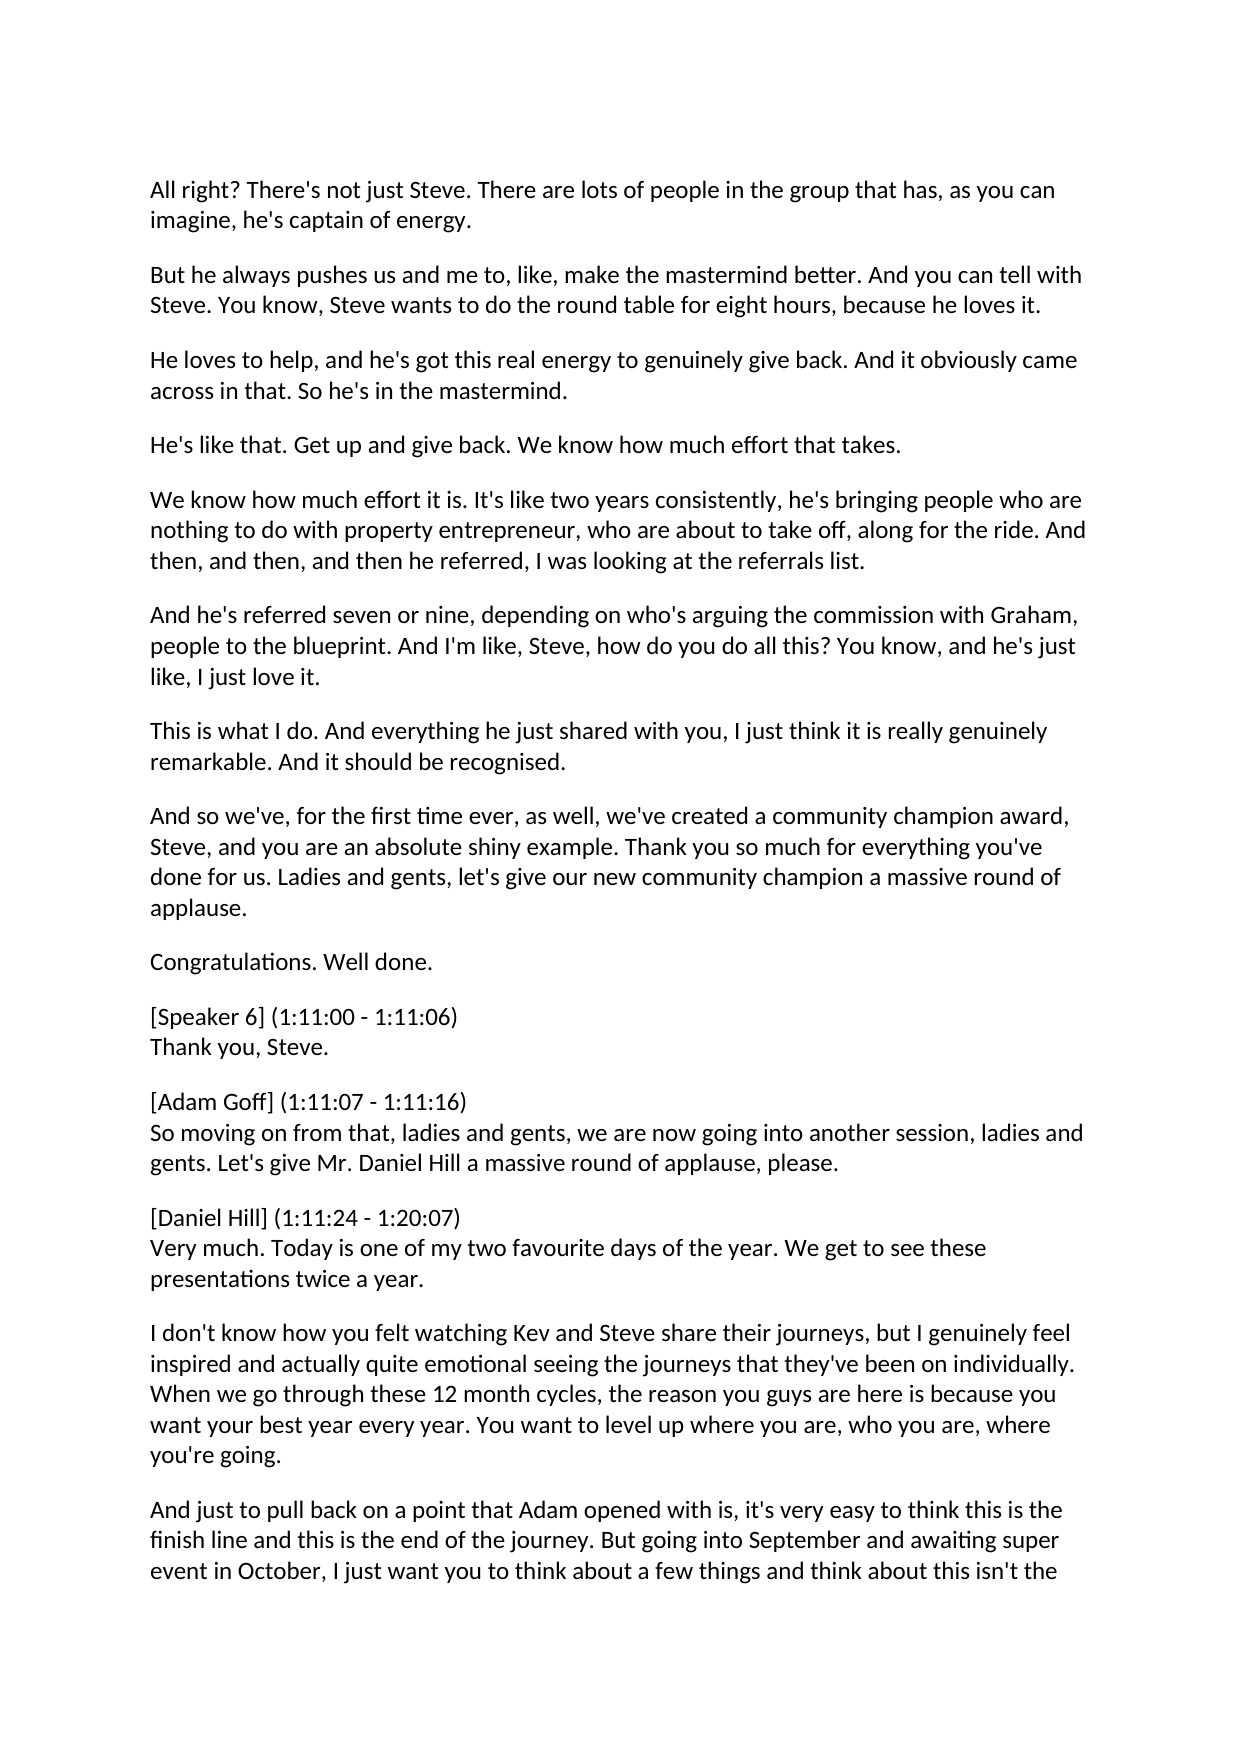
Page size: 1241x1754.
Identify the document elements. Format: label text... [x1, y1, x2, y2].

text And he's referred seven or nine, depending on who's arguing the commission with Graham, people to the blueprint. And I'm like, Steve, how do you do all this? You know, and he's just like, I just love it. [150, 599, 1090, 691]
text Thank you, Steve. [150, 1032, 1090, 1062]
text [150, 1494, 1090, 1586]
text But he always pushes us and me to, like, make the mastermind better. And you can tell with Steve. You know, Steve wants to do the round table for eight hours, because he loves it. [150, 259, 1090, 320]
text [Daniel Hill] (1:11:24 - 1:20:07) [150, 1202, 1090, 1232]
text This is what I do. And everything he just shared with you, I just think it is really genuinely remarkable. And it should be recognised. [150, 715, 1090, 776]
text He loves to help, and he's got this real energy to genuinely give back. And it obviously came across in that. So he's in the mastermind. [150, 344, 1090, 405]
text So moving on from that, ladies and gents, we are now going into another session, ladies and gents. Let's give Mr. Daniel Hill a massive round of applause, please. [150, 1117, 1090, 1178]
text Very much. Today is one of my two favourite days of the year. We get to see these presentations twice a year. [150, 1232, 1090, 1293]
text He's like that. Get up and give back. We know how much effort that takes. [150, 429, 1090, 460]
text Congratulations. Well done. [150, 946, 1090, 977]
text [Adam Goff] (1:11:07 - 1:11:16) [150, 1086, 1090, 1117]
text I don't know how you felt watching Kev and Steve share their journeys, but I genuinely feel inspired and actually quite emotional seeing the journeys that they've been on individually. When we go through these 12 month cycles, the reason you guys are here is because you want your best year every year. You want to level up where you are, who you are, where you're going. [150, 1317, 1090, 1470]
text We know how much effort it is. It's like two years consistently, he's bringing people who are nothing to do with property entrepreneur, who are about to take off, along for the ride. And then, and then, and then he referred, I was looking at the referrals list. [150, 484, 1090, 576]
text And so we've, for the first time ever, as well, we've created a community champion award, Steve, and you are an absolute shiny example. Thank you so much for everything you've done for us. Ladies and gents, let's give our new community champion a massive round of applause. [150, 800, 1090, 922]
text [Speaker 6] (1:11:00 - 1:11:06) [150, 1001, 1090, 1032]
text All right? There's not just Steve. There are lots of people in the group that has, as you can imagine, he's captain of energy. [150, 174, 1090, 235]
